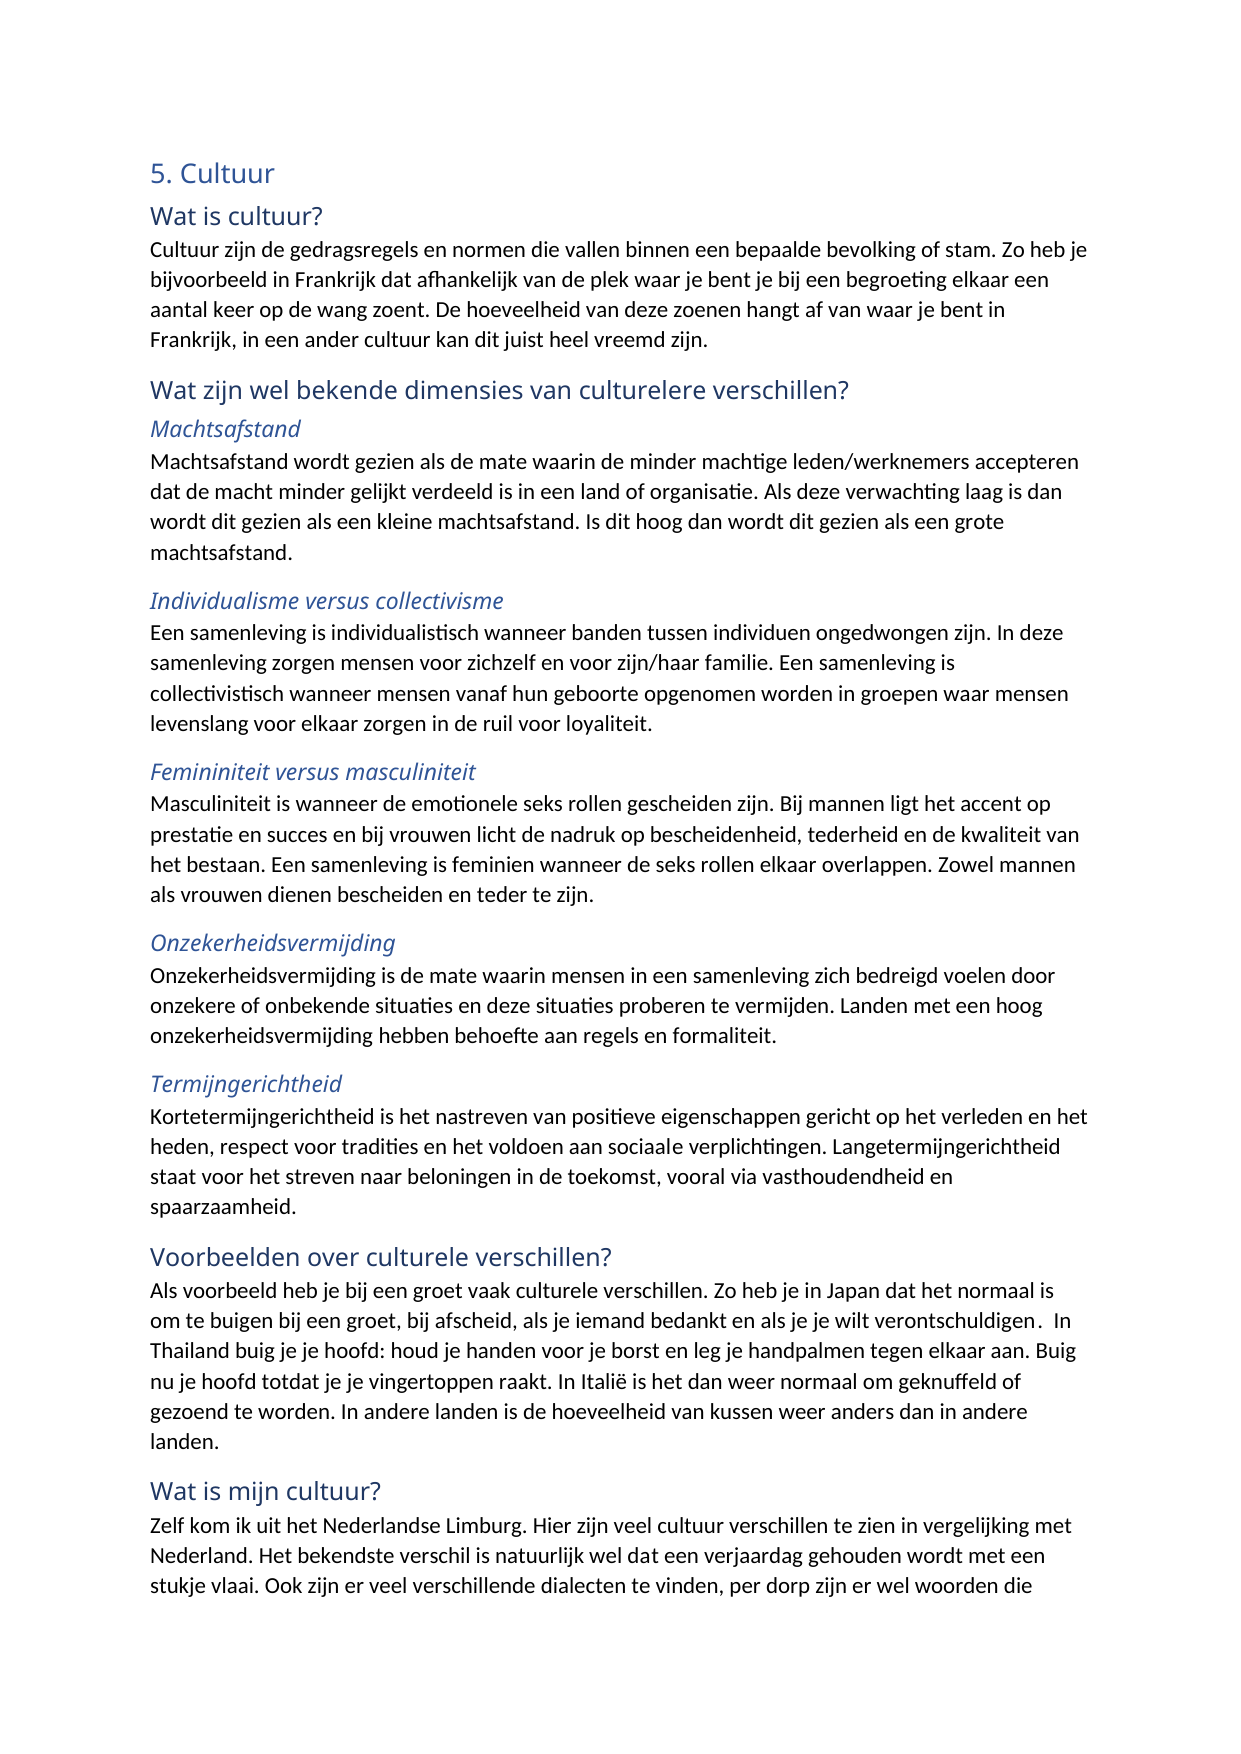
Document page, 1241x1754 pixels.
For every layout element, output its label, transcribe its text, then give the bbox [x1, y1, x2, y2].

subtitle Termijngerichtheid [150, 1068, 1090, 1099]
text Een samenleving is individualistisch wanneer banden tussen individuen ongedwongen zijn. In deze samenleving zorgen mensen voor zichzelf en voor zijn/haar familie. Een samenleving is collectivistisch wanneer mensen vanaf hun geboorte opgenomen worden in groepen waar mensen levenslang voor elkaar zorgen in de ruil voor loyaliteit. [150, 618, 1090, 737]
subtitle 5. Cultuur [150, 154, 1090, 191]
subtitle Machtsafstand [150, 413, 1090, 444]
text Masculiniteit is wanneer de emotionele seks rollen gescheiden zijn. Bij mannen ligt het accent op prestatie en succes en bij vrouwen licht de nadruk op bescheidenheid, tederheid en de kwaliteit van het bestaan. Een samenleving is feminien wanneer de seks rollen elkaar overlappen. Zowel mannen als vrouwen dienen bescheiden en teder te zijn. [150, 789, 1090, 908]
subtitle Voorbeelden over culturele verschillen? [150, 1239, 1090, 1273]
text Kortetermijngerichtheid is het nastreven van positieve eigenschappen gericht op het verleden en het heden, respect voor tradities en het voldoen aan sociaale verplichtingen. Langetermijngerichtheid staat voor het streven naar beloningen in de toekomst, vooral via vasthoudendheid en spaarzaamheid. [150, 1102, 1090, 1221]
text Machtsafstand wordt gezien als de mate waarin de minder machtige leden/werknemers accepteren dat de macht minder gelijkt verdeeld is in een land of organisatie. Als deze verwachting laag is dan wordt dit gezien als een kleine machtsafstand. Is dit hoog dan wordt dit gezien als een grote machtsafstand. [150, 447, 1090, 566]
subtitle Wat is mijn cultuur? [150, 1474, 1090, 1508]
text Onzekerheidsvermijding is de mate waarin mensen in een samenleving zich bedreigd voelen door onzekere of onbekende situaties en deze situaties proberen te vermijden. Landen met een hoog onzekerheidsvermijding hebben behoefte aan regels en formaliteit. [150, 961, 1090, 1049]
subtitle Wat is cultuur? [150, 198, 1090, 232]
text Als voorbeeld heb je bij een groet vaak culturele verschillen. Zo heb je in Japan dat het normaal is om te buigen bij een groet, bij afscheid, als je iemand bedankt en als je je wilt verontschuldigen. In Thailand buig je je hoofd: houd je handen voor je borst en leg je handpalmen tegen elkaar aan. Buig nu je hoofd totdat je je vingertoppen raakt. In Italië is het dan weer normaal om geknuffeld of gezoend te worden. In andere landen is de hoeveelheid van kussen weer anders dan in andere landen. [150, 1276, 1090, 1455]
subtitle Femininiteit versus masculiniteit [150, 756, 1090, 787]
text Cultuur zijn de gedragsregels en normen die vallen binnen een bepaalde bevolking of stam. Zo heb je bijvoorbeeld in Frankrijk dat afhankelijk van de plek waar je bent je bij een begroeting elkaar een aantal keer op de wang zoent. De hoeveelheid van deze zoenen hangt af van waar je bent in Frankrijk, in een ander cultuur kan dit juist heel vreemd zijn. [150, 235, 1090, 353]
subtitle Individualisme versus collectivisme [150, 584, 1090, 616]
subtitle Onzekerheidsvermijding [150, 927, 1090, 958]
subtitle Wat zijn wel bekende dimensies van culturelere verschillen? [150, 372, 1090, 406]
